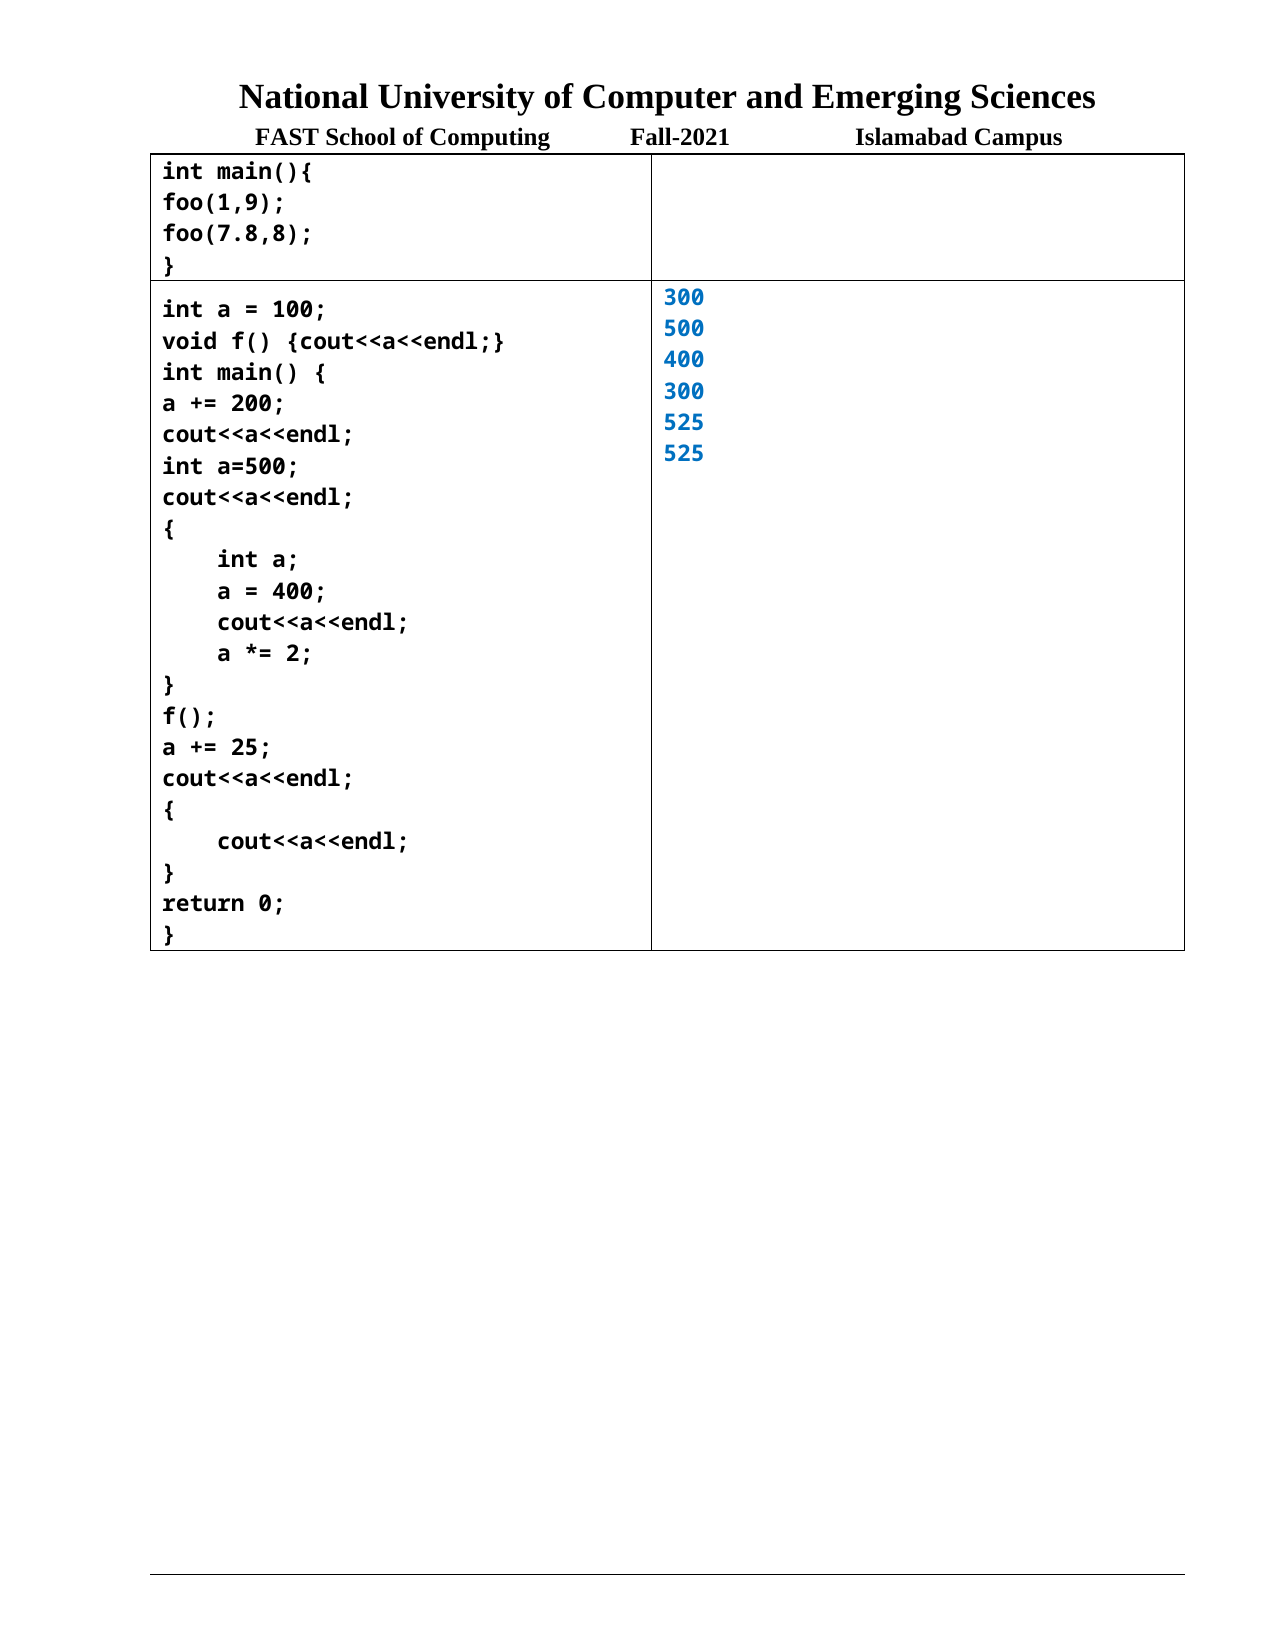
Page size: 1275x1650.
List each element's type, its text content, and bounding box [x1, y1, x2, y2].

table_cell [151, 155, 651, 280]
table_cell 300 500 400 300 525 525 [652, 281, 1184, 949]
table_cell int a = 100; void f() {cout<<a<<endl;} int main() { a += 200; cout<<a<<endl; int a=500; cout<<a<<endl; { int a; a = 400; cout<<a<<endl; a *= 2; } f(); a += 25; cout<<a<<endl; { cout<<a<<endl; } return 0; } [151, 281, 651, 949]
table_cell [652, 155, 1184, 280]
